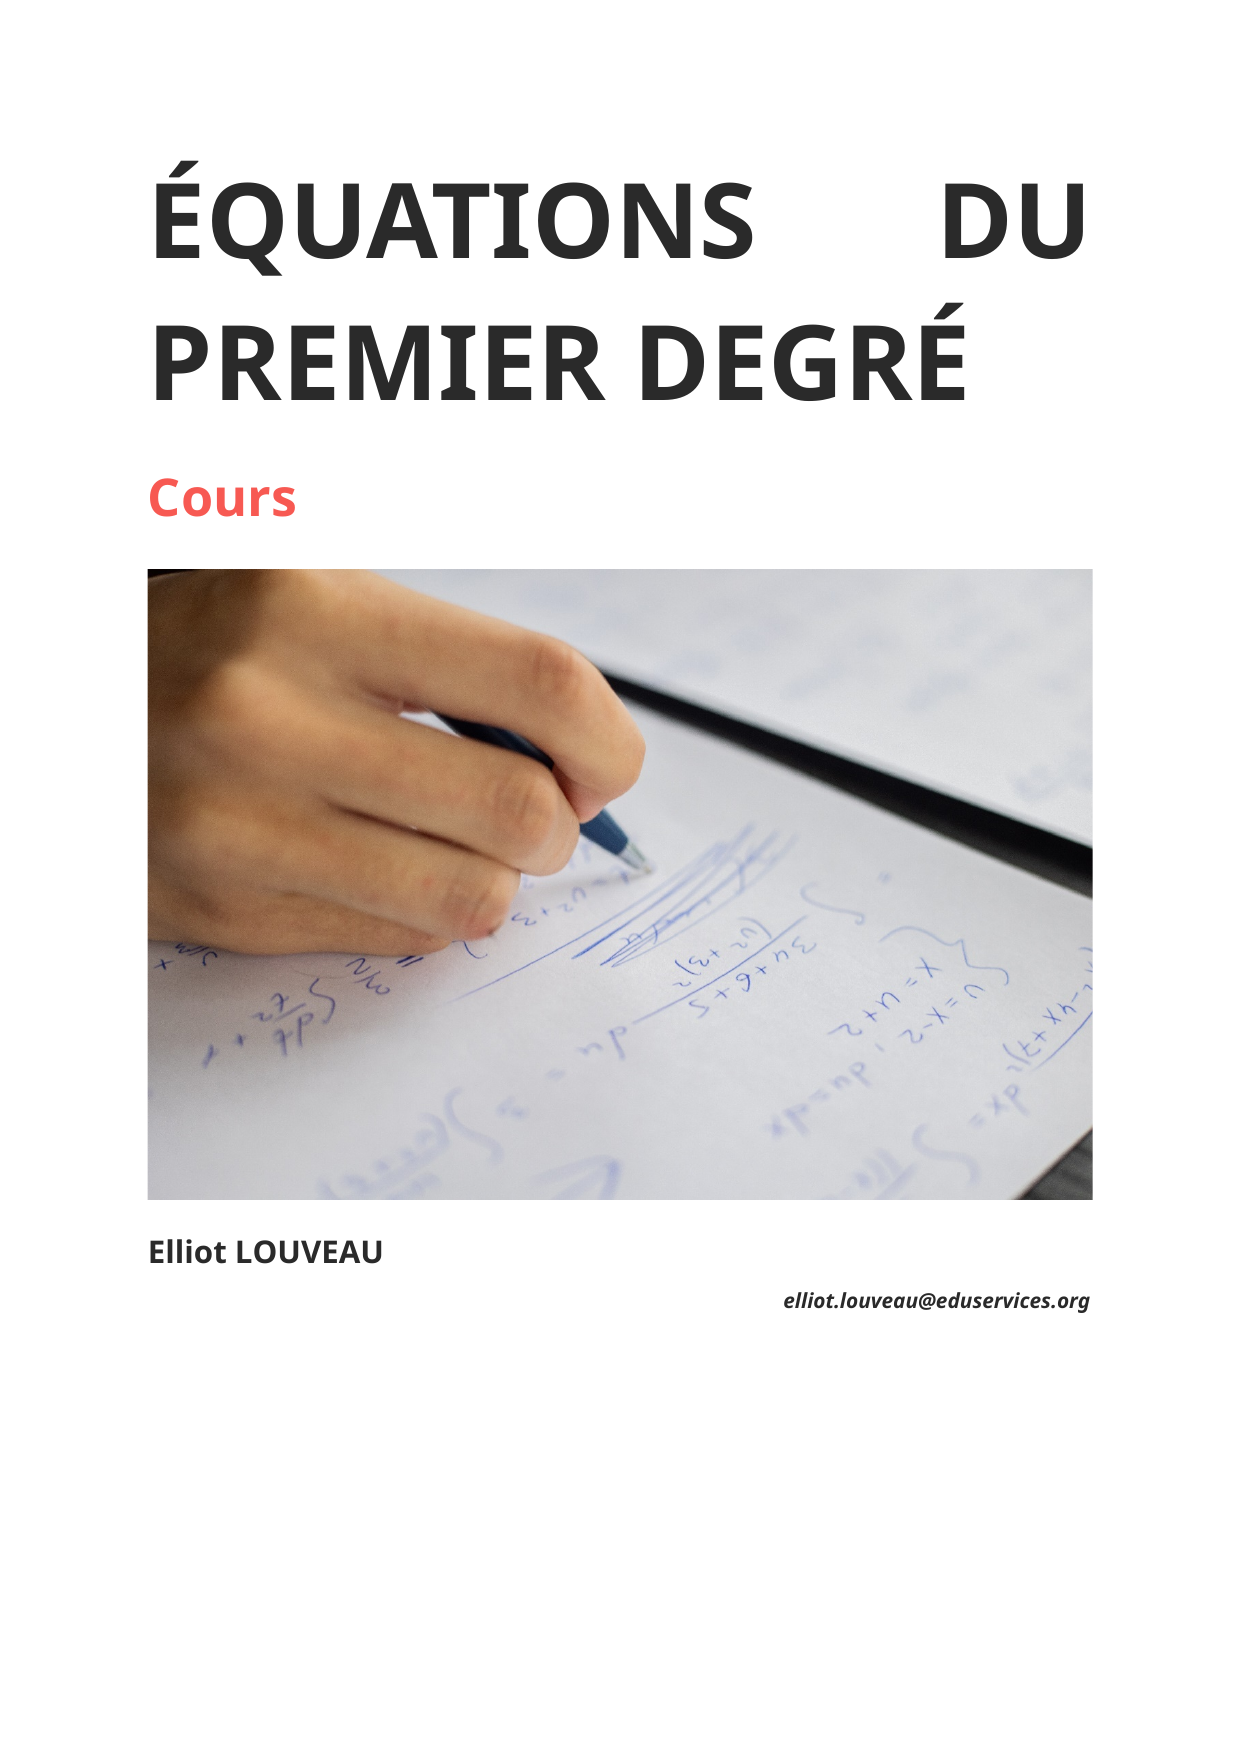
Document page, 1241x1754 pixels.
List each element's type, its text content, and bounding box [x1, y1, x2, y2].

text elliot.louveau@eduservices.org [148, 1286, 1093, 1314]
subtitle Cours [148, 461, 1093, 531]
picture [147, 569, 1093, 1200]
title équations du premier degré [148, 148, 1093, 431]
text Elliot LOUVEAU [148, 1231, 1093, 1273]
